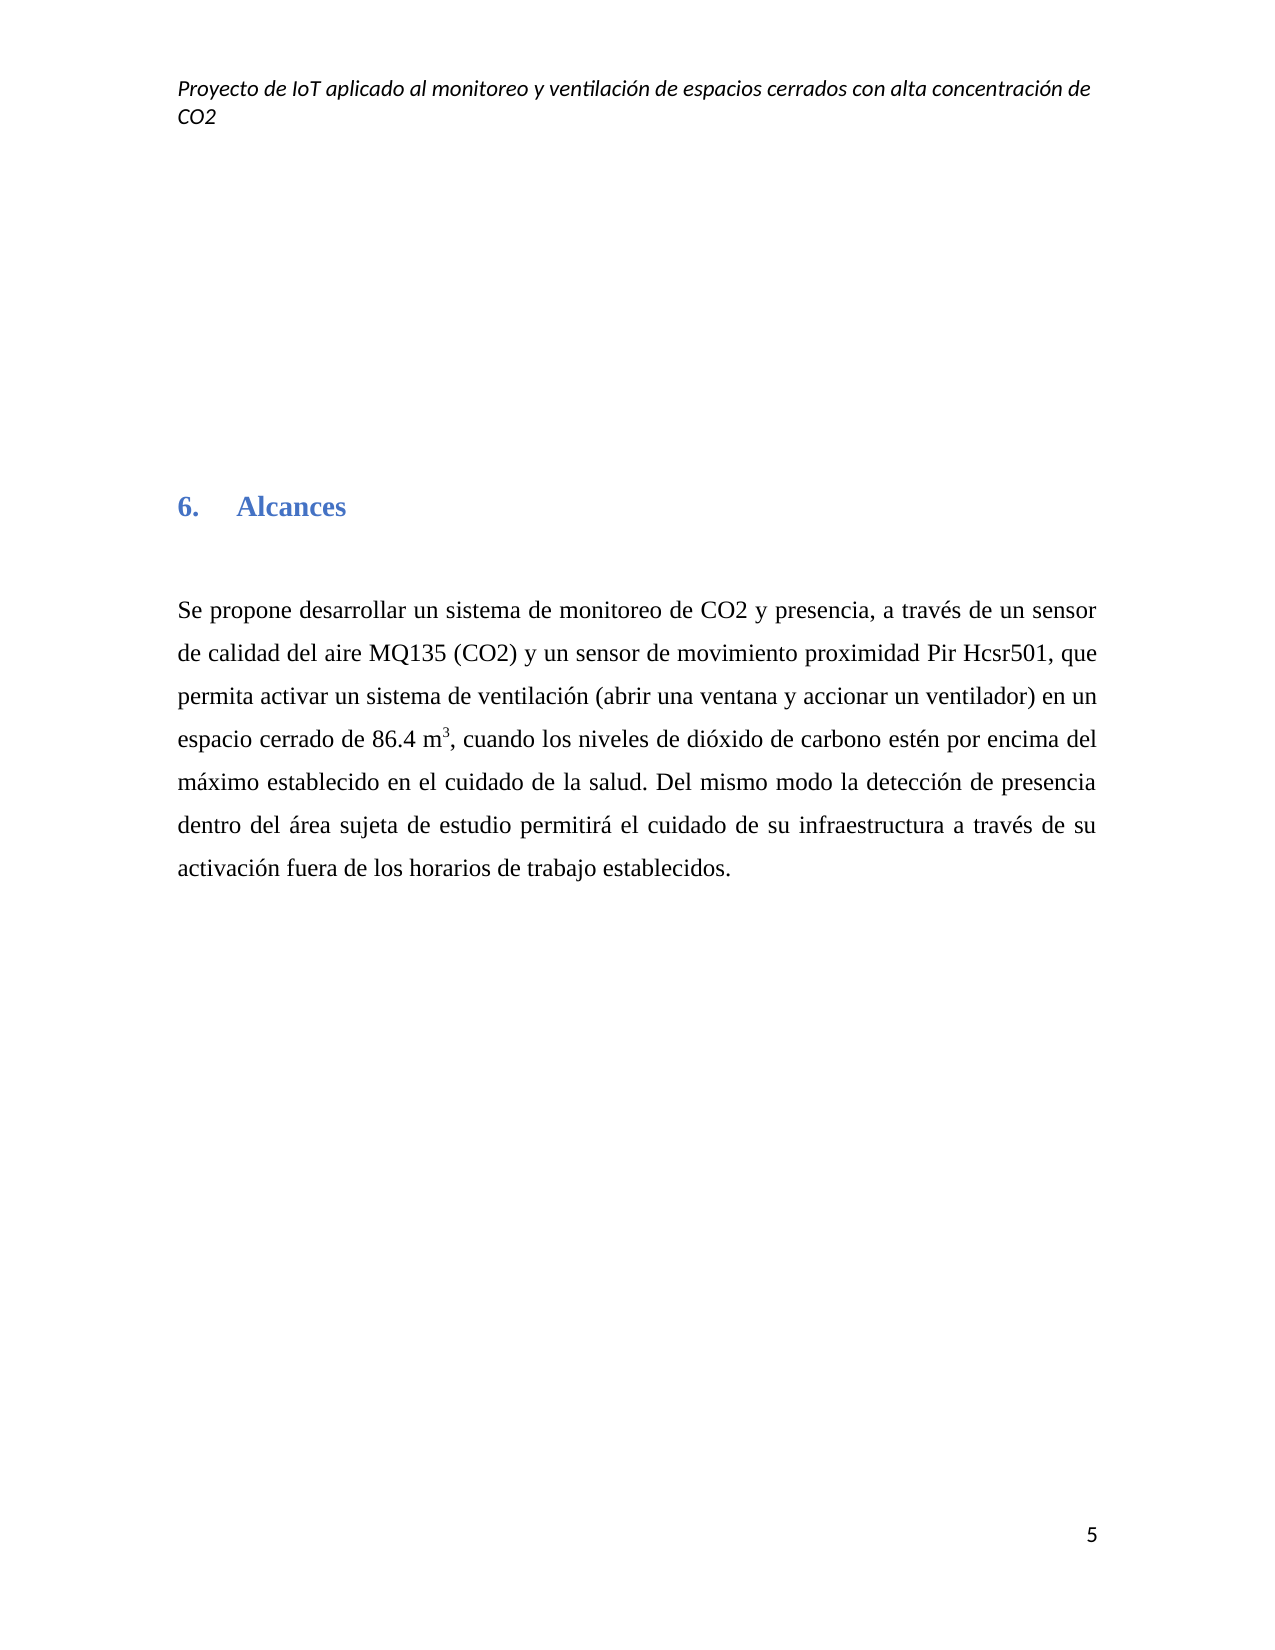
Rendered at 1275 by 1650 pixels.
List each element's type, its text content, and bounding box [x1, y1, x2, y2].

text Se propone desarrollar un sistema de monitoreo de CO2 y presencia, a través de un sensor de calidad del aire MQ135 (CO2) y un sensor de movimiento proximidad Pir Hcsr501, que permita activar un sistema de ventilación (abrir una ventana y accionar un ventilador) en un espacio cerrado de 86.4 m3, cuando los niveles de dióxido de carbono estén por encima del máximo establecido en el cuidado de la salud. Del mismo modo la detección de presencia dentro del área sujeta de estudio permitirá el cuidado de su infraestructura a través de su activación fuera de los horarios de trabajo establecidos. [177, 595, 1098, 882]
subtitle Alcances [177, 489, 1098, 522]
